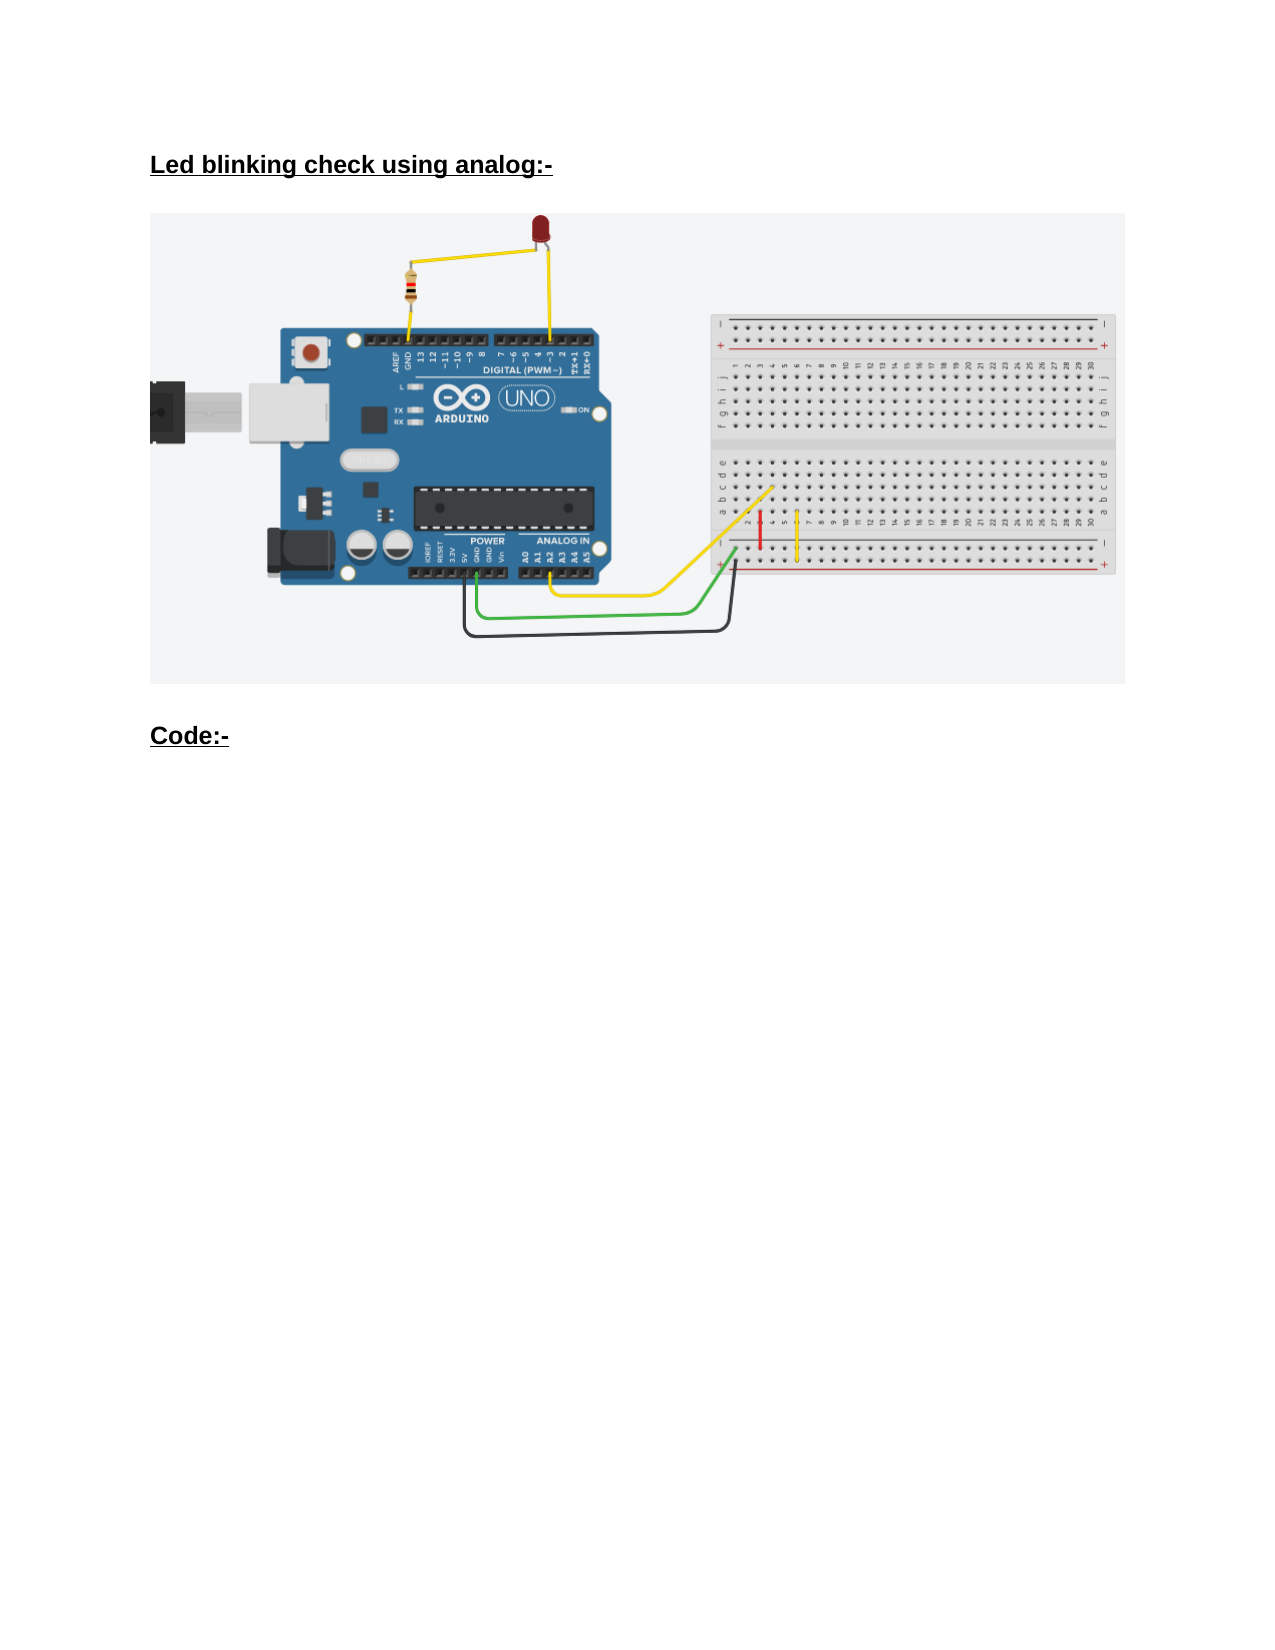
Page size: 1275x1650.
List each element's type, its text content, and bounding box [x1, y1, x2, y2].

text Led blinking check using analog:- [150, 150, 1125, 179]
text Code:- [150, 721, 1125, 750]
picture [150, 213, 1125, 684]
